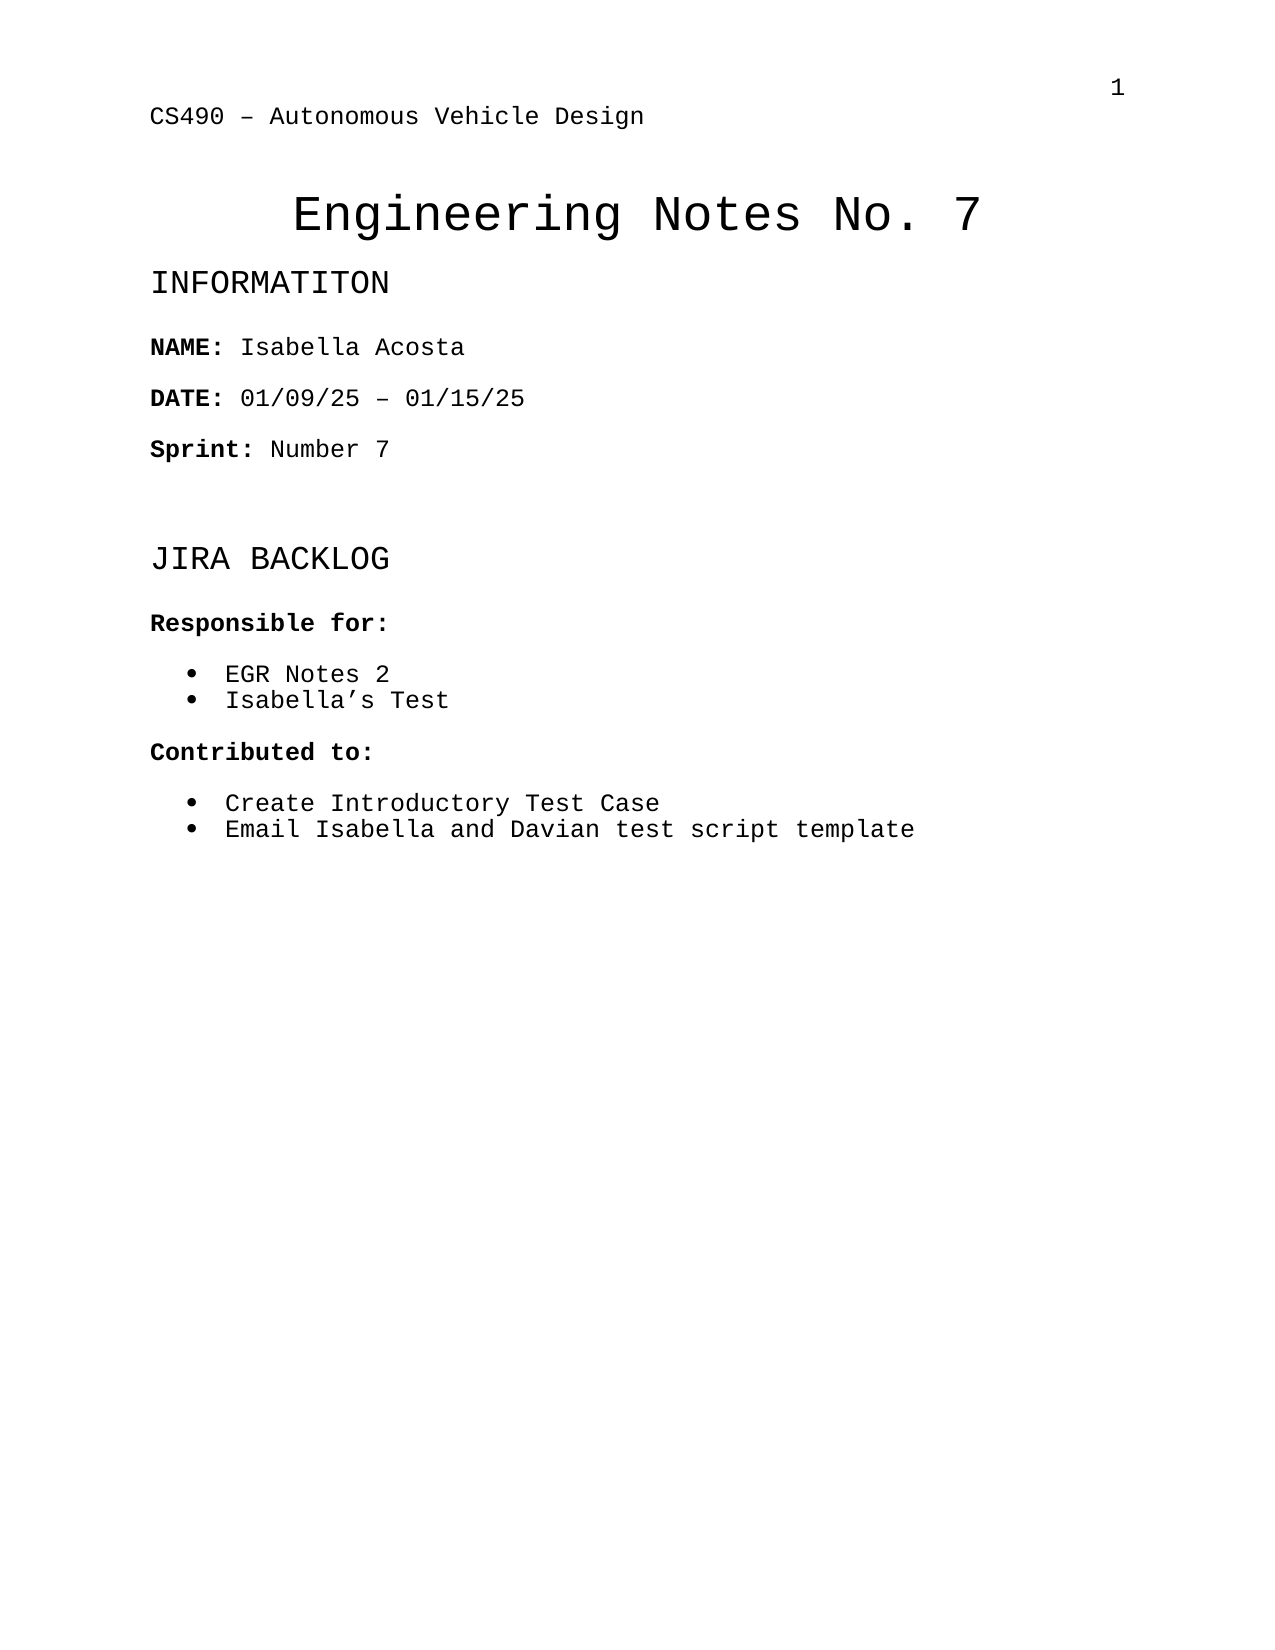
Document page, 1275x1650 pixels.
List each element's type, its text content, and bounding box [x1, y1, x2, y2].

text Engineering Notes No. 7 [150, 188, 1125, 241]
subtitle JIRA BACKLOG [150, 541, 1125, 579]
list Email Isabella and Davian test script template [187, 817, 1125, 843]
list EGR Notes 2 [187, 662, 1125, 688]
text Responsible for: [150, 610, 1125, 637]
text NAME: Isabella Acosta [150, 334, 1125, 361]
text DATE: 01/09/25 – 01/15/25 [150, 386, 1125, 412]
list Isabella’s Test [187, 688, 1125, 714]
text Contributed to: [150, 739, 1125, 765]
subtitle INFORMATITON [150, 266, 1125, 303]
text Sprint: Number 7 [150, 437, 1125, 463]
list Create Introductory Test Case [187, 790, 1125, 817]
